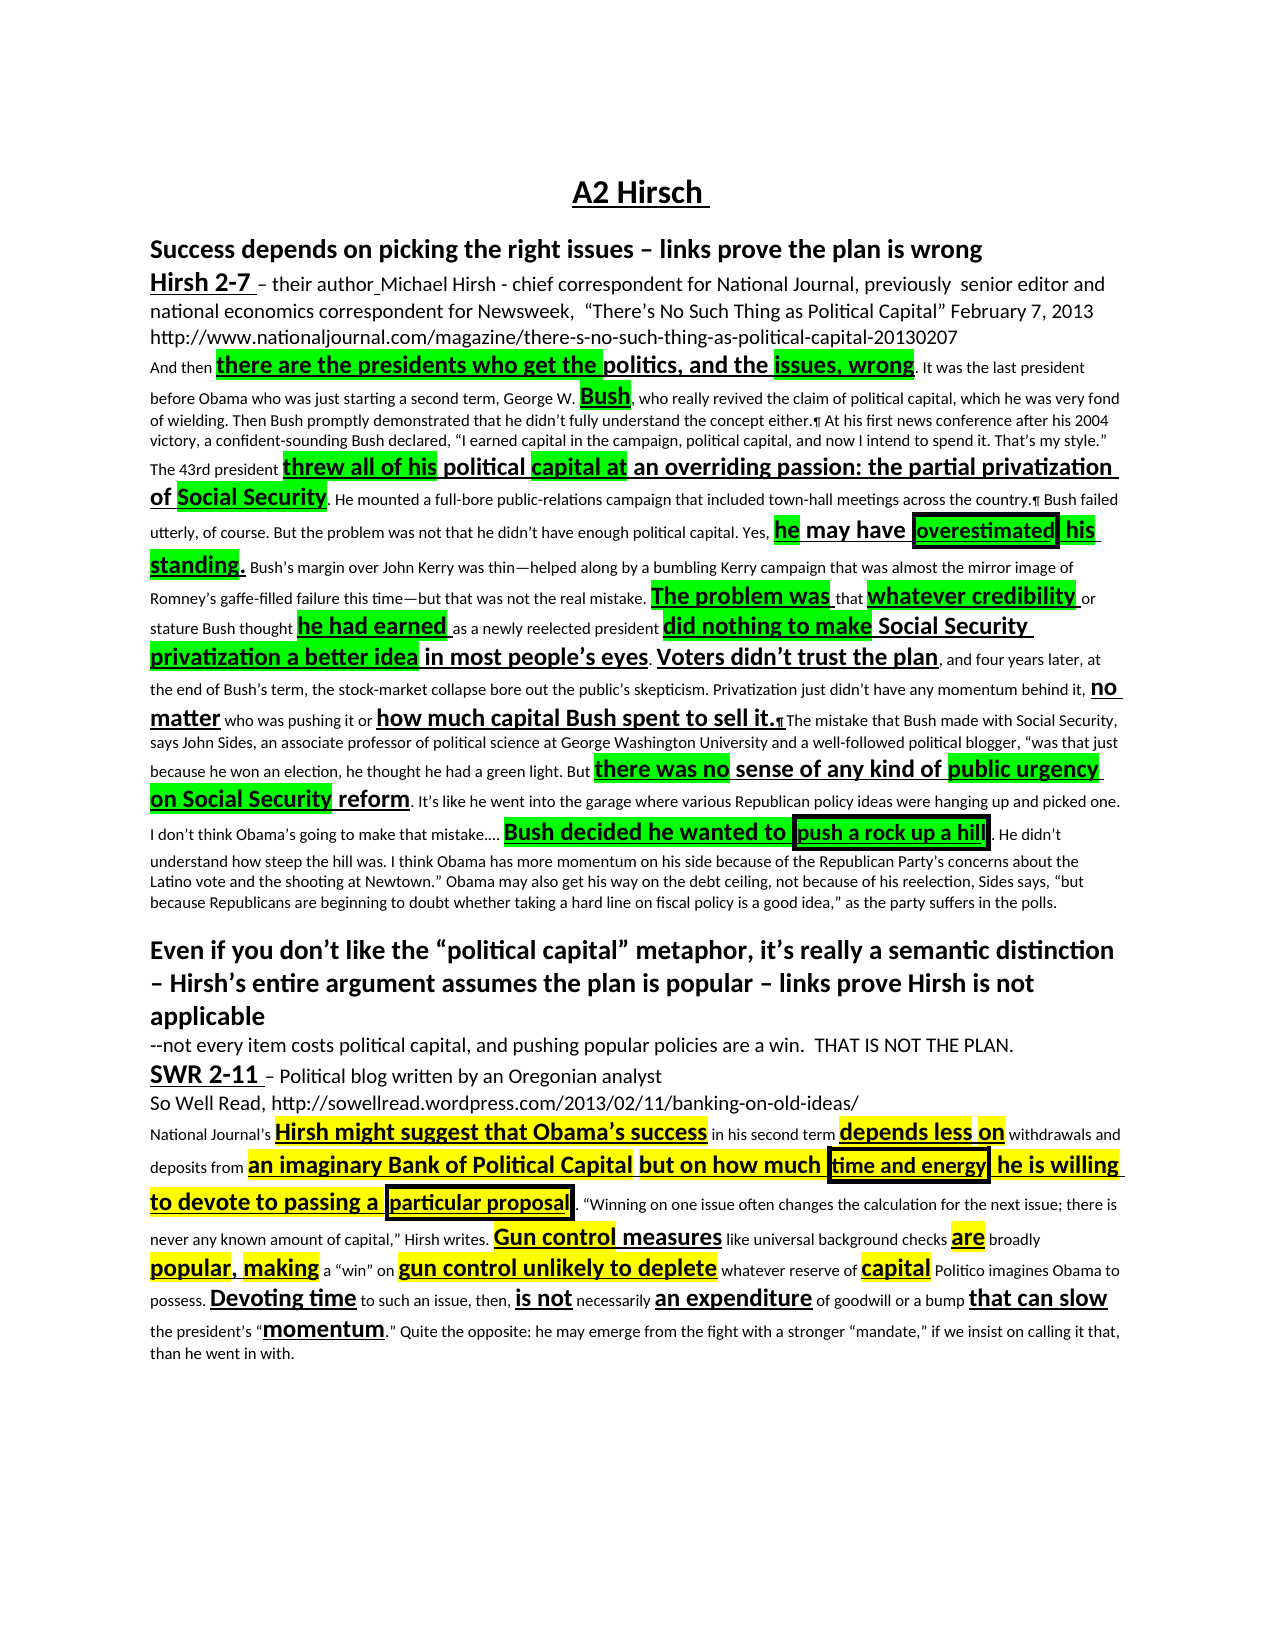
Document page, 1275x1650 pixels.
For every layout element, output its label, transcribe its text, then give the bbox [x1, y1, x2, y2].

text SWR 2-11 – Political blog written by an Oregonian analyst [150, 1057, 1125, 1091]
text National Journal’s Hirsh might suggest that Obama’s success in his second term depends less on withdrawals and deposits from an imaginary Bank of Political Capital but on how much time and energy he is willing to devote to passing a particular proposal. “Winning on one issue often changes the calculation for the next issue; there is never any known amount of capital,” Hirsh writes. Gun control measures like universal background checks are broadly popular, making a “win” on gun control unlikely to deplete whatever reserve of capital Politico imagines Obama to possess. Devoting time to such an issue, then, is not necessarily an expenditure of goodwill or a bump that can slow the president’s “momentum.” Quite the opposite: he may emerge from the fight with a stronger “mandate,” if we insist on calling it that, than he went in with. [150, 1116, 1125, 1364]
text Hirsh 2-7 – their author Michael Hirsh - chief correspondent for National Journal, previously senior editor and national economics correspondent for Newsweek, “There’s No Such Thing as Political Capital” February 7, 2013 http://www.nationaljournal.com/magazine/there-s-no-such-thing-as-political-capital-20130207 [150, 265, 1125, 349]
subtitle Success depends on picking the right issues – links prove the plan is wrong [150, 232, 1125, 265]
text And then there are the presidents who get the politics, and the issues, wrong. It was the last president before Obama who was just starting a second term, George W. Bush, who really revived the claim of political capital, which he was very fond of wielding. Then Bush promptly demonstrated that he didn’t fully understand the concept either.¶ At his first news conference after his 2004 victory, a confident-sounding Bush declared, “I earned capital in the campaign, political capital, and now I intend to spend it. That’s my style.” The 43rd president threw all of his political capital at an overriding passion: the partial privatization of Social Security. He mounted a full-bore public-relations campaign that included town-hall meetings across the country.¶ Bush failed utterly, of course. But the problem was not that he didn’t have enough political capital. Yes, he may have overestimated his standing. Bush’s margin over John Kerry was thin—helped along by a bumbling Kerry campaign that was almost the mirror image of Romney’s gaffe-filled failure this time—but that was not the real mistake. The problem was that whatever credibility or stature Bush thought he had earned as a newly reelected president did nothing to make Social Security privatization a better idea in most people’s eyes. Voters didn’t trust the plan, and four years later, at the end of Bush’s term, the stock-market collapse bore out the public’s skepticism. Privatization just didn’t have any momentum behind it, no matter who was pushing it or how much capital Bush spent to sell it.¶ The mistake that Bush made with Social Security, says John Sides, an associate professor of political science at George Washington University and a well-followed political blogger, “was that just because he won an election, he thought he had a green light. But there was no sense of any kind of public urgency on Social Security reform. It’s like he went into the garage where various Republican policy ideas were hanging up and picked one. I don’t think Obama’s going to make that mistake.… Bush decided he wanted to push a rock up a hill. He didn’t understand how steep the hill was. I think Obama has more momentum on his side because of the Republican Party’s concerns about the Latino vote and the shooting at Newtown.” Obama may also get his way on the debt ceiling, not because of his reelection, Sides says, “but because Republicans are beginning to doubt whether taking a hard line on fiscal policy is a good idea,” as the party suffers in the polls. [150, 349, 1125, 912]
subtitle A2 Hirsch [150, 171, 1125, 212]
subtitle Even if you don’t like the “political capital” metaphor, it’s really a semantic distinction – Hirsh’s entire argument assumes the plan is popular – links prove Hirsh is not applicable [150, 933, 1125, 1032]
text --not every item costs political capital, and pushing popular policies are a win. THAT IS NOT THE PLAN. [150, 1032, 1125, 1057]
text So Well Read, http://sowellread.wordpress.com/2013/02/11/banking-on-old-ideas/ [150, 1091, 1125, 1116]
